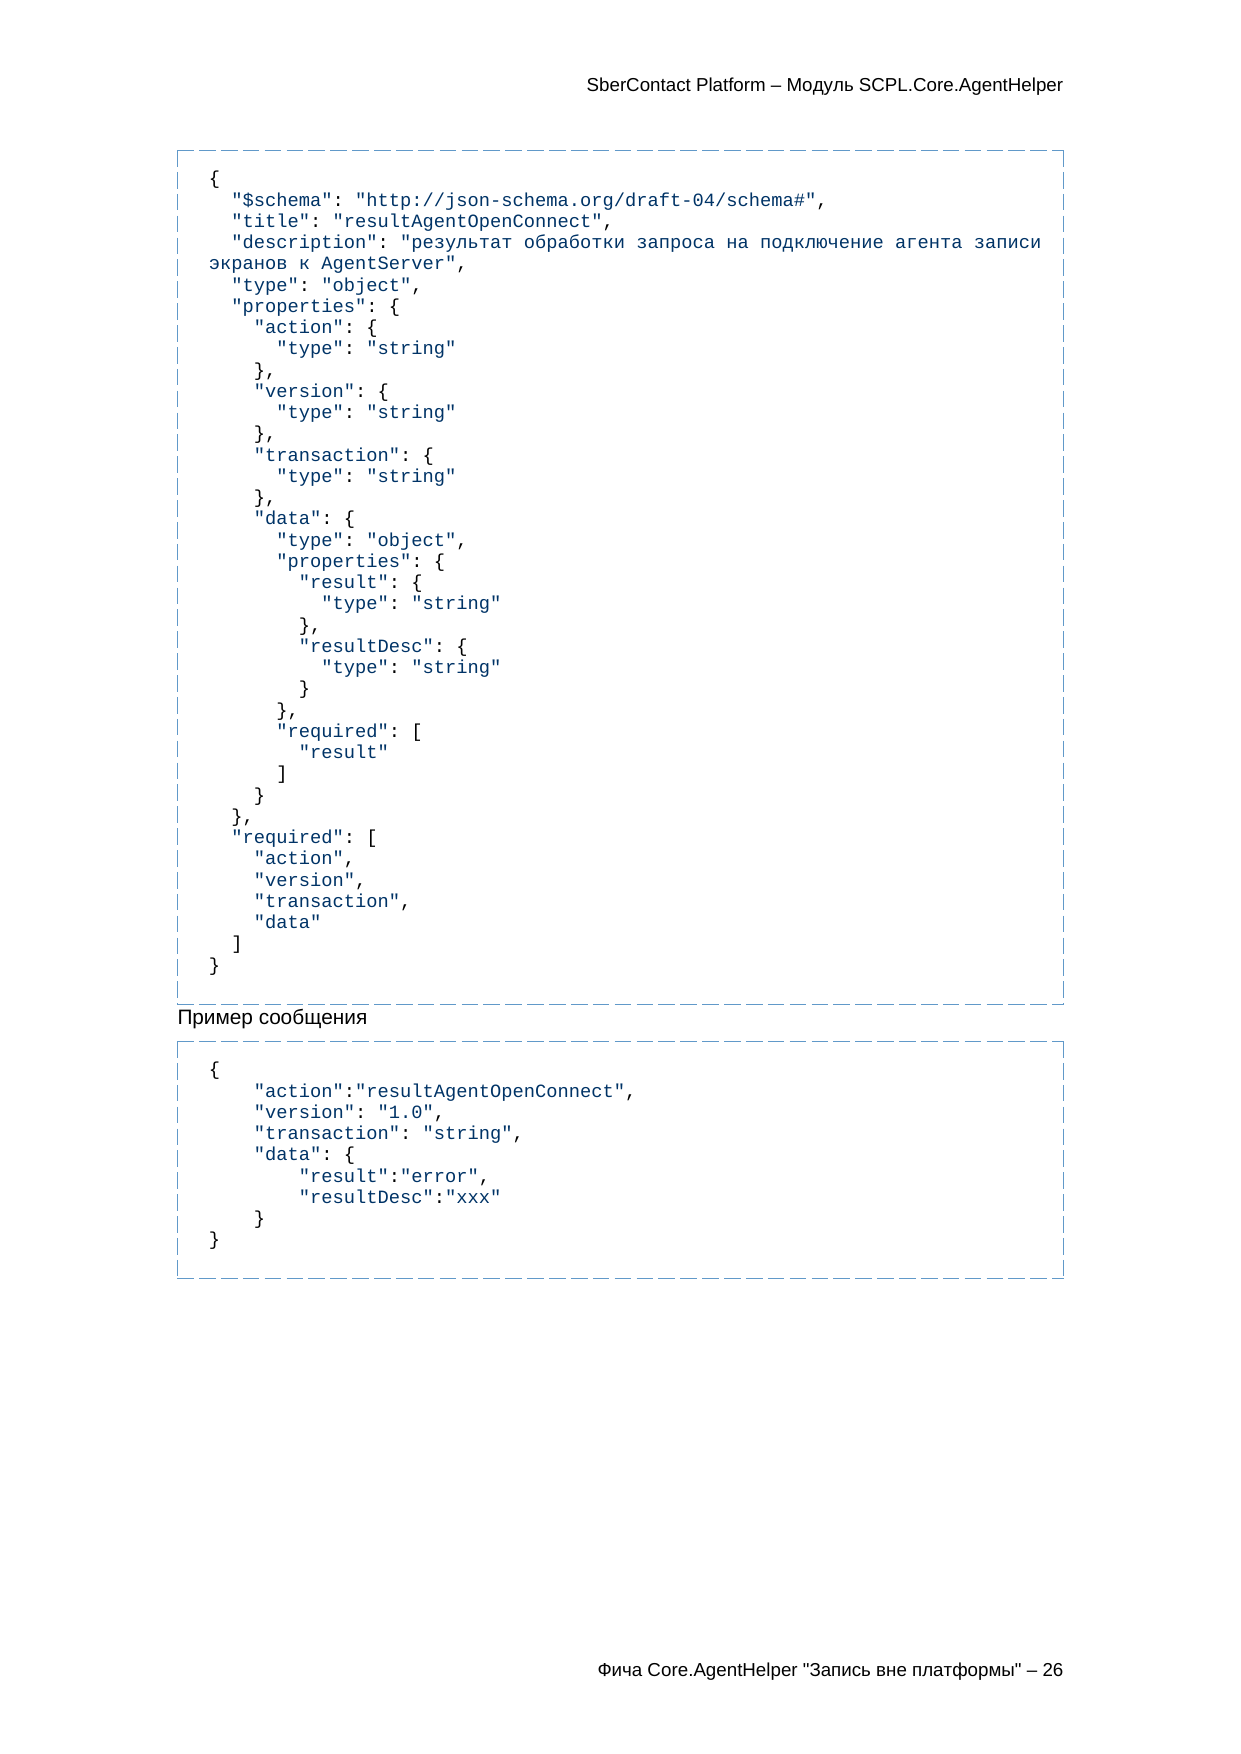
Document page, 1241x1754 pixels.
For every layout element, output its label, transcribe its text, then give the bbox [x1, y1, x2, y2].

table_header { "action":"resultAgentOpenConnect", "version": "1.0", "transaction": "string", "data": { "result":"error", "resultDesc":"xxx" } } [178, 1041, 1063, 1278]
text Пример сообщения [177, 1004, 1063, 1028]
table_header { "$schema": "http://json-schema.org/draft-04/schema#", "title": "resultAgentOpenConnect", "description": "результат обработки запроса на подключение агента записи экранов к AgentServer", "type": "object", "properties": { "action": { "type": "string" }, "version": { "type": "string" }, "transaction": { "type": "string" }, "data": { "type": "object", "properties": { "result": { "type": "string" }, "resultDesc": { "type": "string" } }, "required": [ "result" ] } }, "required": [ "action", "version", "transaction", "data" ] } [178, 150, 1063, 1003]
